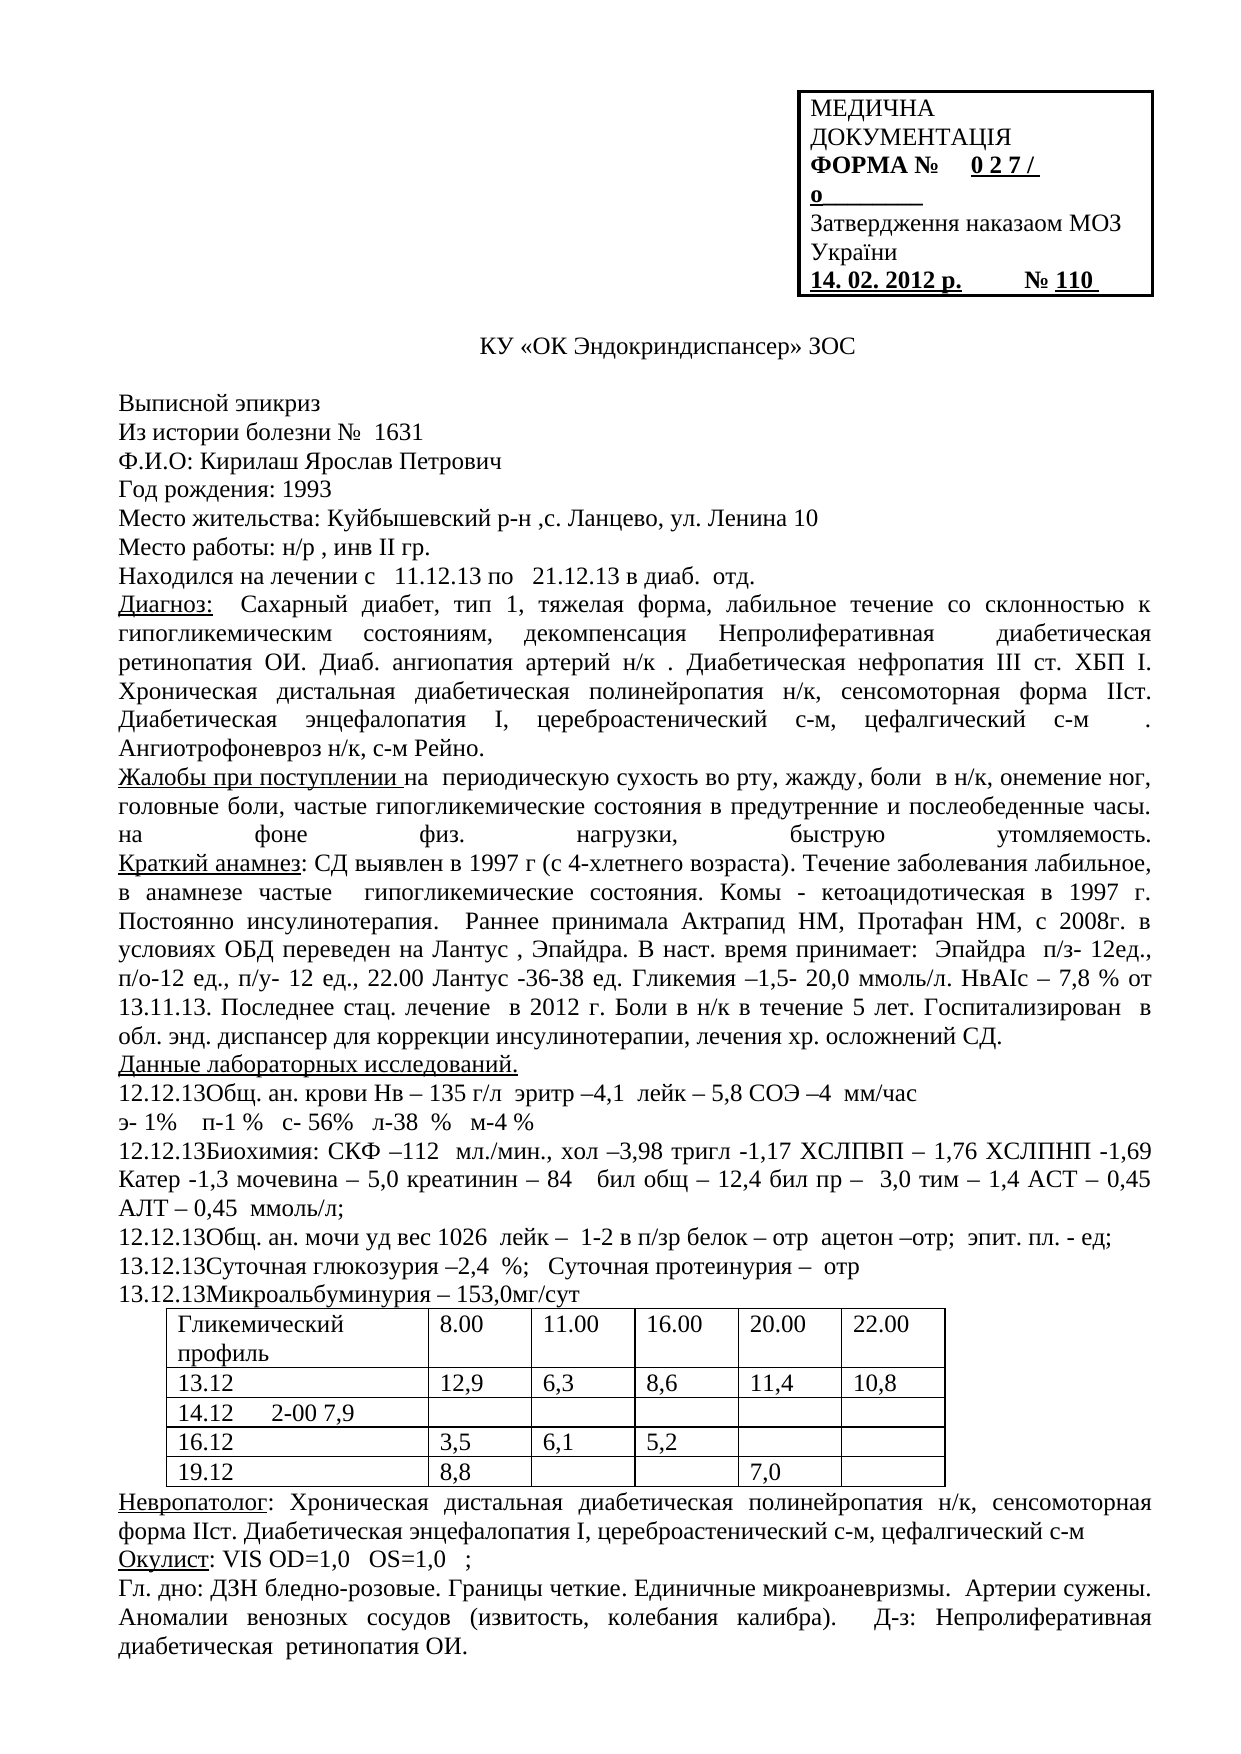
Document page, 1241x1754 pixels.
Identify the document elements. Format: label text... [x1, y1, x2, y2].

text Место жительства: Куйбышевский р-н ,с. Ланцево, ул. Ленина 10 [118, 503, 1152, 532]
text 13.12.13Суточная глюкозурия –2,4 %; Суточная протеинурия – отр [118, 1251, 1152, 1279]
subtitle 13.12.13Микроальбуминурия – 153,0мг/сут [118, 1279, 1152, 1308]
table_cell 5,2 [636, 1428, 738, 1456]
text Данные лабораторных исследований. [118, 1049, 1152, 1078]
table_cell 16.12 [167, 1428, 428, 1456]
table_cell 6,3 [532, 1368, 634, 1397]
table_cell [739, 1398, 841, 1426]
subtitle Ф.И.О: Кирилаш Ярослав Петрович [118, 446, 1152, 474]
table_cell [532, 1398, 634, 1426]
table_cell 3,5 [429, 1428, 531, 1456]
table_cell 13.12 [167, 1368, 428, 1397]
text Место работы: н/р , инв II гр. [118, 532, 1152, 561]
table_cell 10,8 [842, 1368, 944, 1397]
subtitle Из истории болезни № 1631 [118, 417, 1152, 446]
table_cell 6,1 [532, 1428, 634, 1456]
table_cell 14.12 2-00 7,9 [167, 1398, 428, 1426]
table_header 8.00 [429, 1309, 531, 1367]
table_cell [429, 1398, 531, 1426]
text 12.12.13Биохимия: СКФ –112 мл./мин., хол –3,98 тригл -1,17 ХСЛПВП – 1,76 ХСЛПНП -1,69 Катер -1,3 мочевина – 5,0 креатинин – 84 бил общ – 12,4 бил пр – 3,0 тим – 1,4 АСТ – 0,45 АЛТ – 0,45 ммоль/л; [118, 1136, 1152, 1222]
text Год рождения: 1993 [118, 474, 1152, 503]
table_header МЕДИЧНА ДОКУМЕНТАЦІЯ ФОРМА № 0 2 7 / о________ Затвердження наказаом МОЗ України 14. 02. 2012 р. № 110 [801, 93, 1151, 294]
table_cell 11,4 [739, 1368, 841, 1397]
text Гл. дно: ДЗН бледно-розовые. Границы четкие. Единичные микроаневризмы. Артерии сужены. Аномалии венозных сосудов (извитость, колебания калибра). Д-з: Непролиферативная диабетическая ретинопатия ОИ. [118, 1573, 1152, 1659]
table_cell [636, 1398, 738, 1426]
table_cell [842, 1398, 944, 1426]
table_header 11.00 [532, 1309, 634, 1367]
table_cell 7,0 [739, 1457, 841, 1486]
text Диагноз: Сахарный диабет, тип 1, тяжелая форма, лабильное течение со склонностью к гипогликемическим состояниям, декомпенсация Непролиферативная диабетическая ретинопатия ОИ. Диаб. ангиопатия артерий н/к . Диабетическая нефропатия III ст. ХБП I. Хроническая дистальная диабетическая полинейропатия н/к, сенсомоторная форма IIст. Диабетическая энцефалопатия I, цереброастенический с-м, цефалгический с-м . Ангиотрофоневроз н/к, с-м Рейно. [118, 589, 1152, 762]
table_cell [532, 1457, 634, 1486]
table_cell [842, 1428, 944, 1456]
table_cell 8,8 [429, 1457, 531, 1486]
text Находился на лечении с 11.12.13 по 21.12.13 в диаб. отд. [118, 561, 1152, 589]
table_cell [636, 1457, 738, 1486]
table_header 22.00 [842, 1309, 944, 1367]
table_cell 8,6 [636, 1368, 738, 1397]
table_header 16.00 [636, 1309, 738, 1367]
table_cell [739, 1428, 841, 1456]
table_header 20.00 [739, 1309, 841, 1367]
table_cell 19.12 [167, 1457, 428, 1486]
table_header Гликемический профиль [167, 1309, 428, 1367]
subtitle КУ «ОК Эндокриндиспансер» ЗОС [177, 331, 1158, 359]
subtitle Выписной эпикриз [118, 388, 1158, 417]
table_cell 12,9 [429, 1368, 531, 1397]
text 12.12.13Общ. ан. крови Нв – 135 г/л эритр –4,1 лейк – 5,8 СОЭ –4 мм/час [118, 1078, 1152, 1107]
text Окулист: VIS OD=1,0 OS=1,0 ; [118, 1544, 1152, 1573]
text Невропатолог: Хроническая дистальная диабетическая полинейропатия н/к, сенсомоторная форма IIст. Диабетическая энцефалопатия I, цереброастенический с-м, цефалгический с-м [118, 1487, 1152, 1544]
table_cell [842, 1457, 944, 1486]
subtitle 12.12.13Общ. ан. мочи уд вес 1026 лейк – 1-2 в п/зр белок – отр ацетон –отр; эпит. пл. - ед; [118, 1222, 1152, 1251]
text Жалобы при поступлении на периодическую сухость во рту, жажду, боли в н/к, онемение ног, головные боли, частые гипогликемические состояния в предутренние и послеобеденные часы. на фоне физ. нагрузки, быструю утомляемость. Краткий анамнез: СД выявлен в 1997 г (с 4-хлетнего возраста). Течение заболевания лабильное, в анамнезе частые гипогликемические состояния. Комы - кетоацидотическая в 1997 г. Постоянно инсулинотерапия. Раннее принимала Актрапид НМ, Протафан НМ, с 2008г. в условиях ОБД переведен на Лантус , Эпайдра. В наст. время принимает: Эпайдра п/з- 12ед., п/о-12 ед., п/у- 12 ед., 22.00 Лантус -36-38 ед. Гликемия –1,5- 20,0 ммоль/л. НвАIс – 7,8 % от 13.11.13. Последнее стац. лечение в 2012 г. Боли в н/к в течение 5 лет. Госпитализирован в обл. энд. диспансер для коррекции инсулинотерапии, лечения хр. осложнений СД. [118, 762, 1152, 1049]
text э- 1% п-1 % с- 56% л-38 % м-4 % [118, 1107, 1152, 1136]
